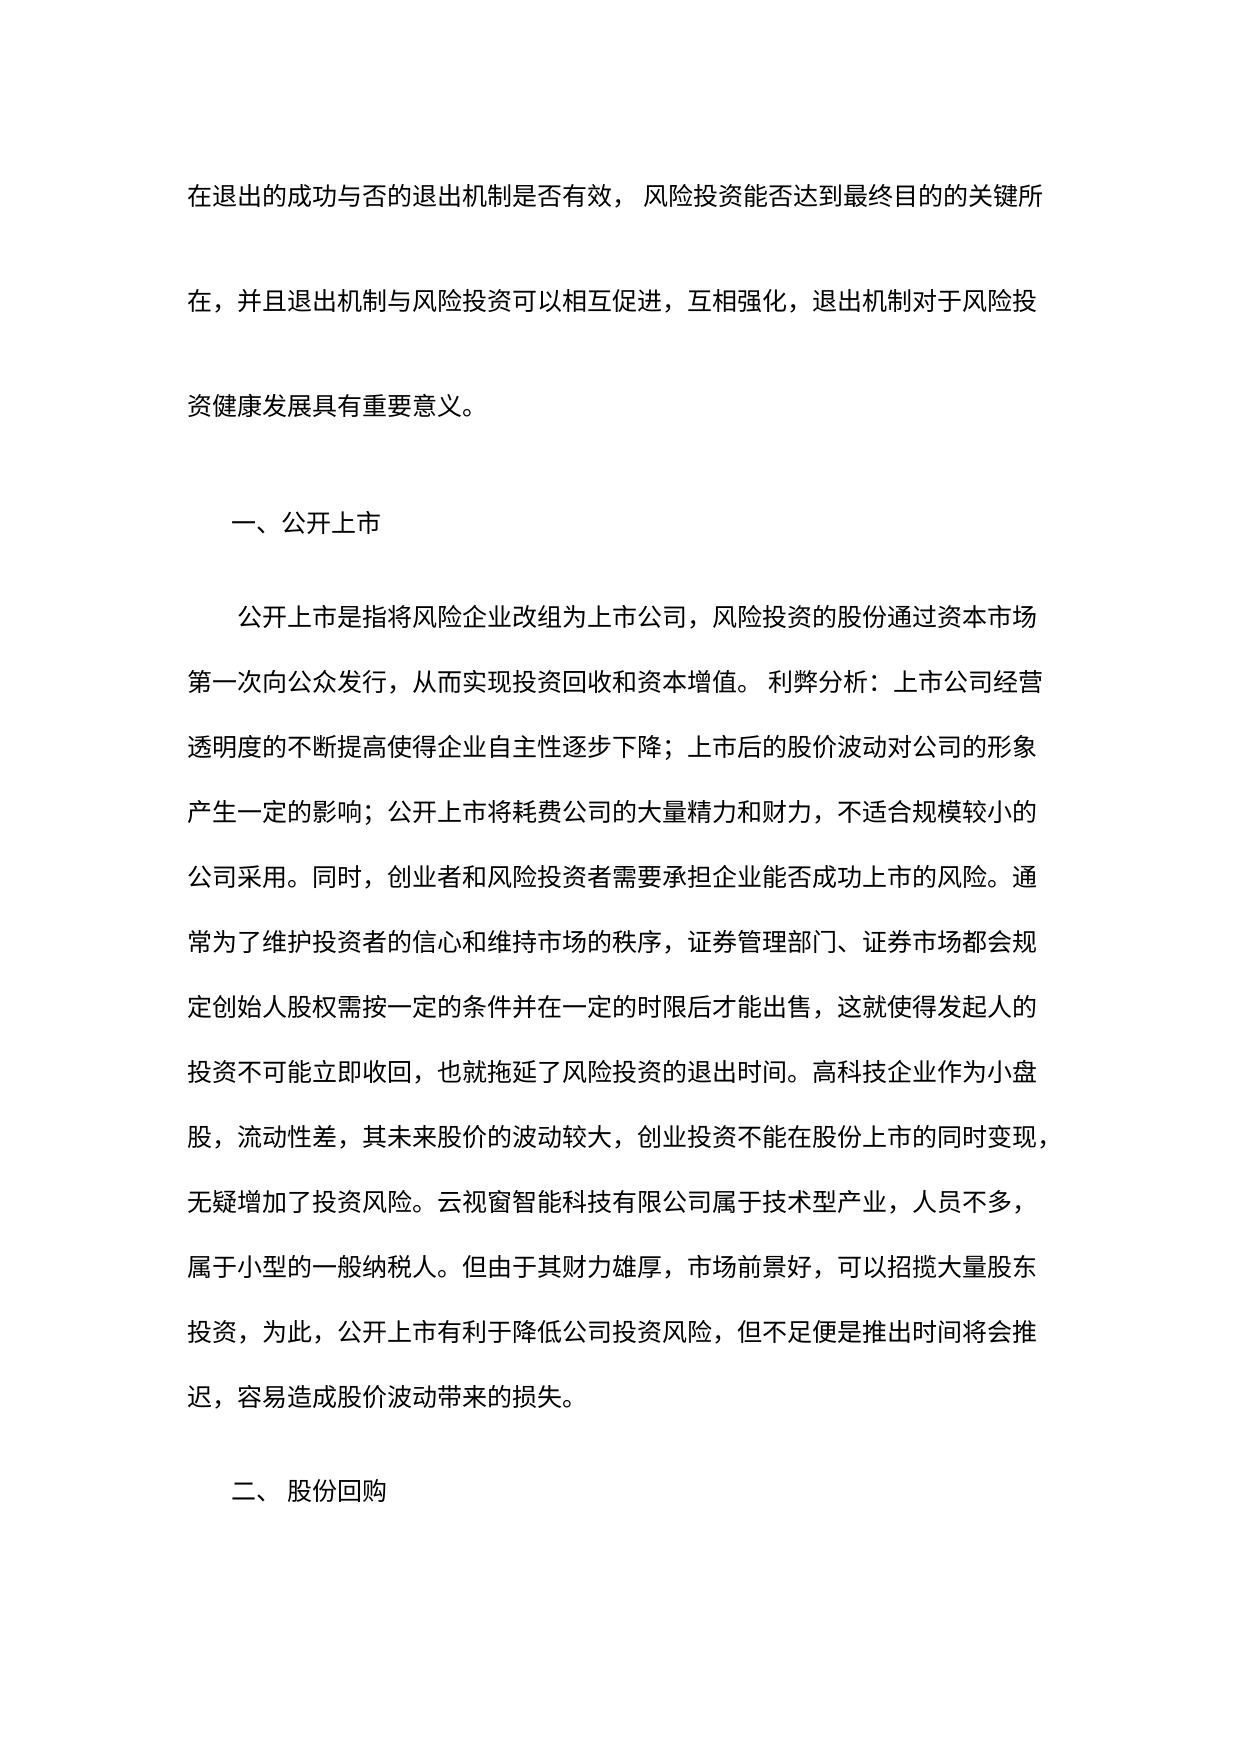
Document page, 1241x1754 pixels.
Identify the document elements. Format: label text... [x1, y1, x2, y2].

text 二、 股份回购 [187, 1457, 1053, 1522]
text 公开上市是指将风险企业改组为上市公司，风险投资的股份通过资本市场第一次向公众发行，从而实现投资回收和资本增值。 利弊分析：上市公司经营透明度的不断提高使得企业自主性逐步下降；上市后的股价波动对公司的形象产生一定的影响；公开上市将耗费公司的大量精力和财力，不适合规模较小的公司采用。同时，创业者和风险投资者需要承担企业能否成功上市的风险。通常为了维护投资者的信心和维持市场的秩序，证券管理部门、证券市场都会规定创始人股权需按一定的条件并在一定的时限后才能出售，这就使得发起人的投资不可能立即收回，也就拖延了风险投资的退出时间。高科技企业作为小盘股，流动性差，其未来股价的波动较大，创业投资不能在股份上市的同时变现，无疑增加了投资风险。云视窗智能科技有限公司属于技术型产业，人员不多，属于小型的一般纳税人。但由于其财力雄厚，市场前景好，可以招揽大量股东投资，为此，公开上市有利于降低公司投资风险，但不足便是推出时间将会推迟，容易造成股价波动带来的损失。 [187, 583, 1053, 1428]
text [187, 162, 1048, 437]
text 一、公开上市 [187, 489, 1053, 554]
